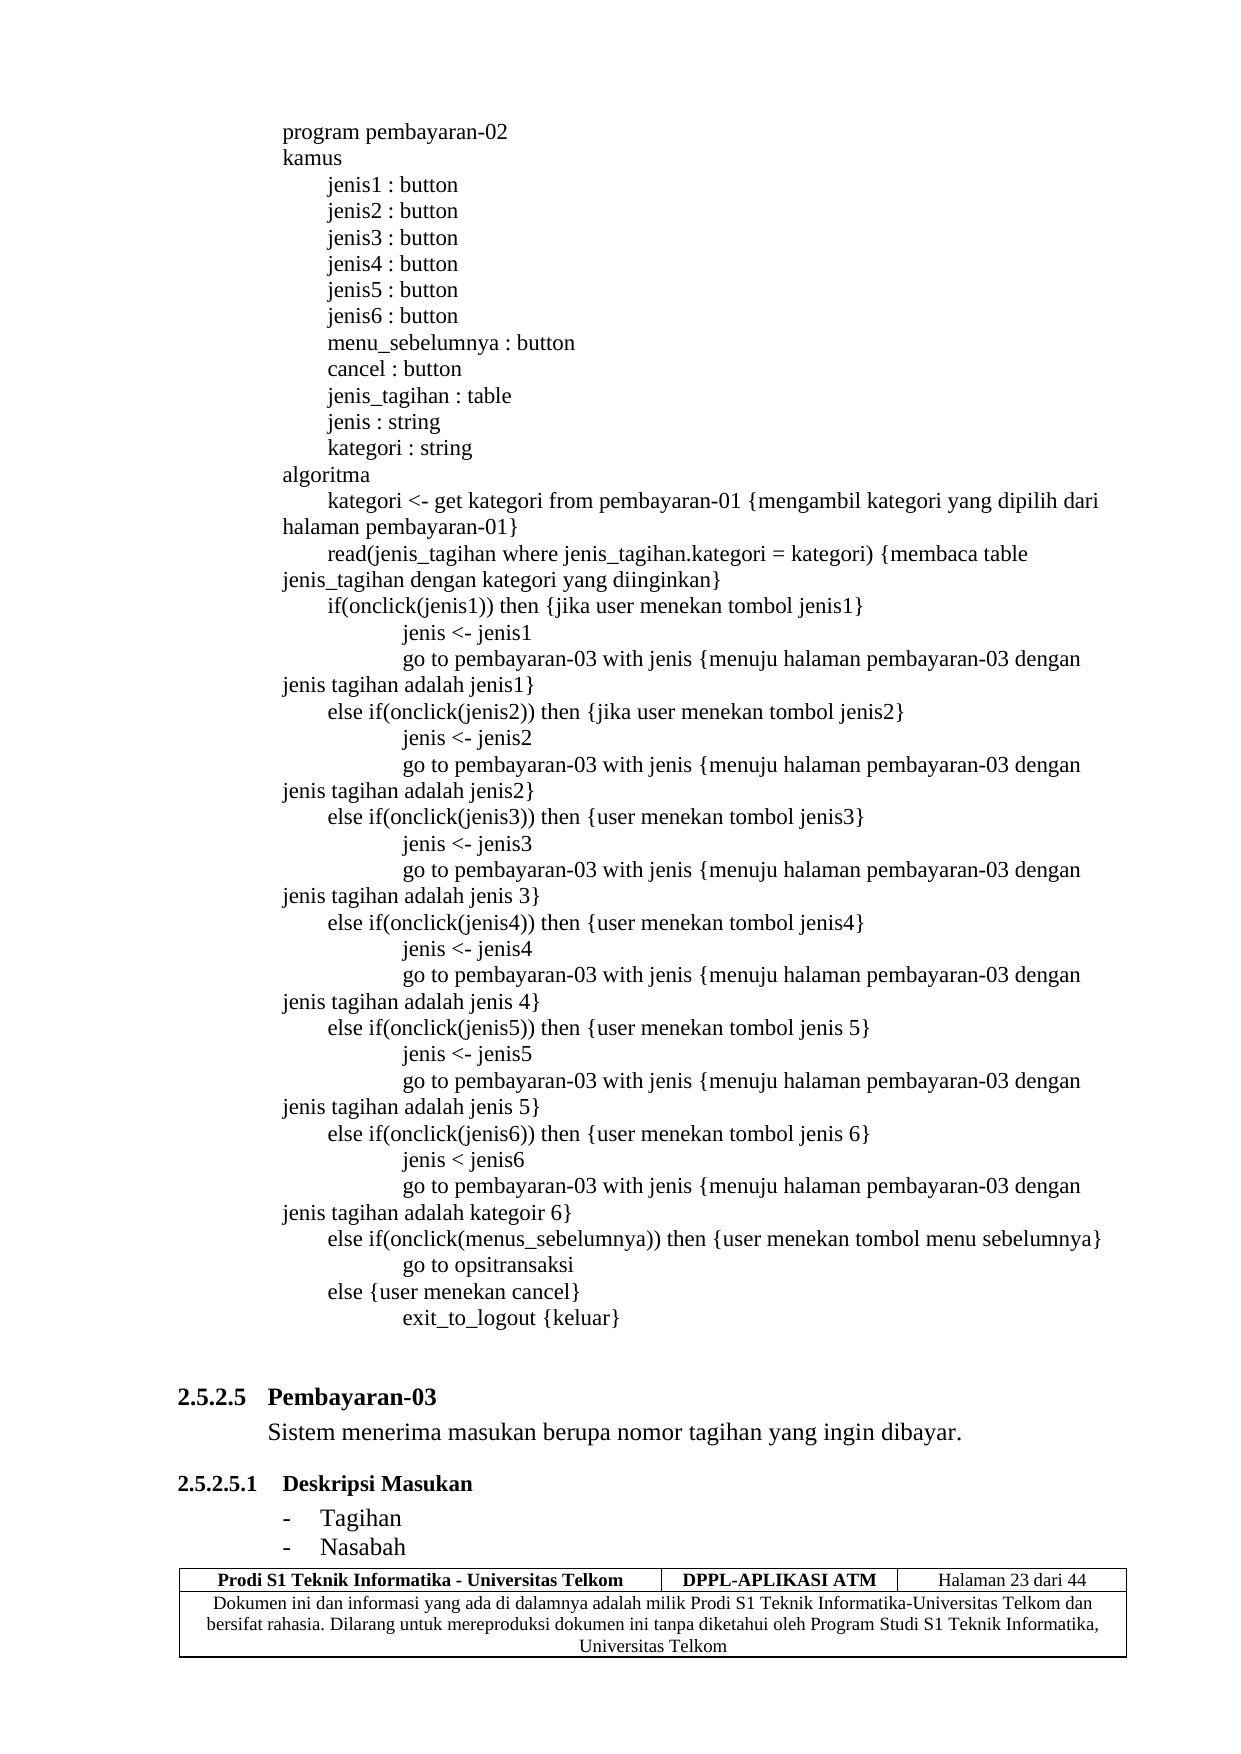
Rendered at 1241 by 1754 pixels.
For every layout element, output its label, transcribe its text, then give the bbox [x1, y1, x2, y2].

text read(jenis_tagihan where jenis_tagihan.kategori = kategori) {membaca table jenis_tagihan dengan kategori yang diinginkan} [282, 540, 1122, 592]
text exit_to_logout {keluar} [282, 1304, 1122, 1330]
text else {user menekan cancel} [282, 1278, 1122, 1304]
list Nasabah [282, 1532, 1122, 1561]
text jenis3 : button [282, 223, 1122, 250]
text kamus [282, 144, 1122, 171]
text cancel : button [282, 355, 1122, 382]
text algoritma [282, 461, 1122, 487]
text go to pembayaran-03 with jenis {menuju halaman pembayaran-03 dengan jenis tagihan adalah jenis2} [282, 751, 1122, 803]
text kategori : string [282, 434, 1122, 461]
text jenis <- jenis2 [282, 724, 1122, 751]
text menu_sebelumnya : button [282, 329, 1122, 355]
text kategori <- get kategori from pembayaran-01 {mengambil kategori yang dipilih dari halaman pembayaran-01} [282, 487, 1122, 540]
text jenis2 : button [282, 197, 1122, 223]
text jenis < jenis6 [282, 1146, 1122, 1172]
text go to opsitransaksi [282, 1251, 1122, 1278]
text jenis <- jenis1 [282, 619, 1122, 645]
list Tagihan [282, 1503, 1122, 1532]
text jenis <- jenis5 [282, 1041, 1122, 1067]
text jenis5 : button [282, 276, 1122, 303]
text jenis1 : button [282, 171, 1122, 197]
text jenis <- jenis3 [282, 830, 1122, 856]
text go to pembayaran-03 with jenis {menuju halaman pembayaran-03 dengan jenis tagihan adalah jenis 4} [282, 961, 1122, 1014]
text else if(onclick(jenis5)) then {user menekan tombol jenis 5} [282, 1014, 1122, 1041]
text else if(onclick(jenis2)) then {jika user menekan tombol jenis2} [282, 698, 1122, 724]
text else if(onclick(menus_sebelumnya)) then {user menekan tombol menu sebelumnya} [282, 1225, 1122, 1251]
text else if(onclick(jenis4)) then {user menekan tombol jenis4} [282, 909, 1122, 935]
text else if(onclick(jenis3)) then {user menekan tombol jenis3} [282, 803, 1122, 830]
text jenis <- jenis4 [282, 935, 1122, 961]
text jenis6 : button [282, 303, 1122, 329]
text if(onclick(jenis1)) then {jika user menekan tombol jenis1} [282, 592, 1122, 619]
text go to pembayaran-03 with jenis {menuju halaman pembayaran-03 dengan jenis tagihan adalah jenis 5} [282, 1067, 1122, 1119]
text jenis4 : button [282, 250, 1122, 276]
subtitle Deskripsi Masukan [177, 1471, 1122, 1497]
text jenis : string [282, 408, 1122, 434]
text Sistem menerima masukan berupa nomor tagihan yang ingin dibayar. [267, 1417, 1122, 1446]
text program pembayaran-02 [282, 118, 1122, 144]
text go to pembayaran-03 with jenis {menuju halaman pembayaran-03 dengan jenis tagihan adalah jenis1} [282, 645, 1122, 698]
subtitle Pembayaran-03 [177, 1382, 1122, 1411]
text jenis_tagihan : table [282, 382, 1122, 408]
text go to pembayaran-03 with jenis {menuju halaman pembayaran-03 dengan jenis tagihan adalah kategoir 6} [282, 1172, 1122, 1225]
text else if(onclick(jenis6)) then {user menekan tombol jenis 6} [282, 1119, 1122, 1146]
text go to pembayaran-03 with jenis {menuju halaman pembayaran-03 dengan jenis tagihan adalah jenis 3} [282, 856, 1122, 909]
